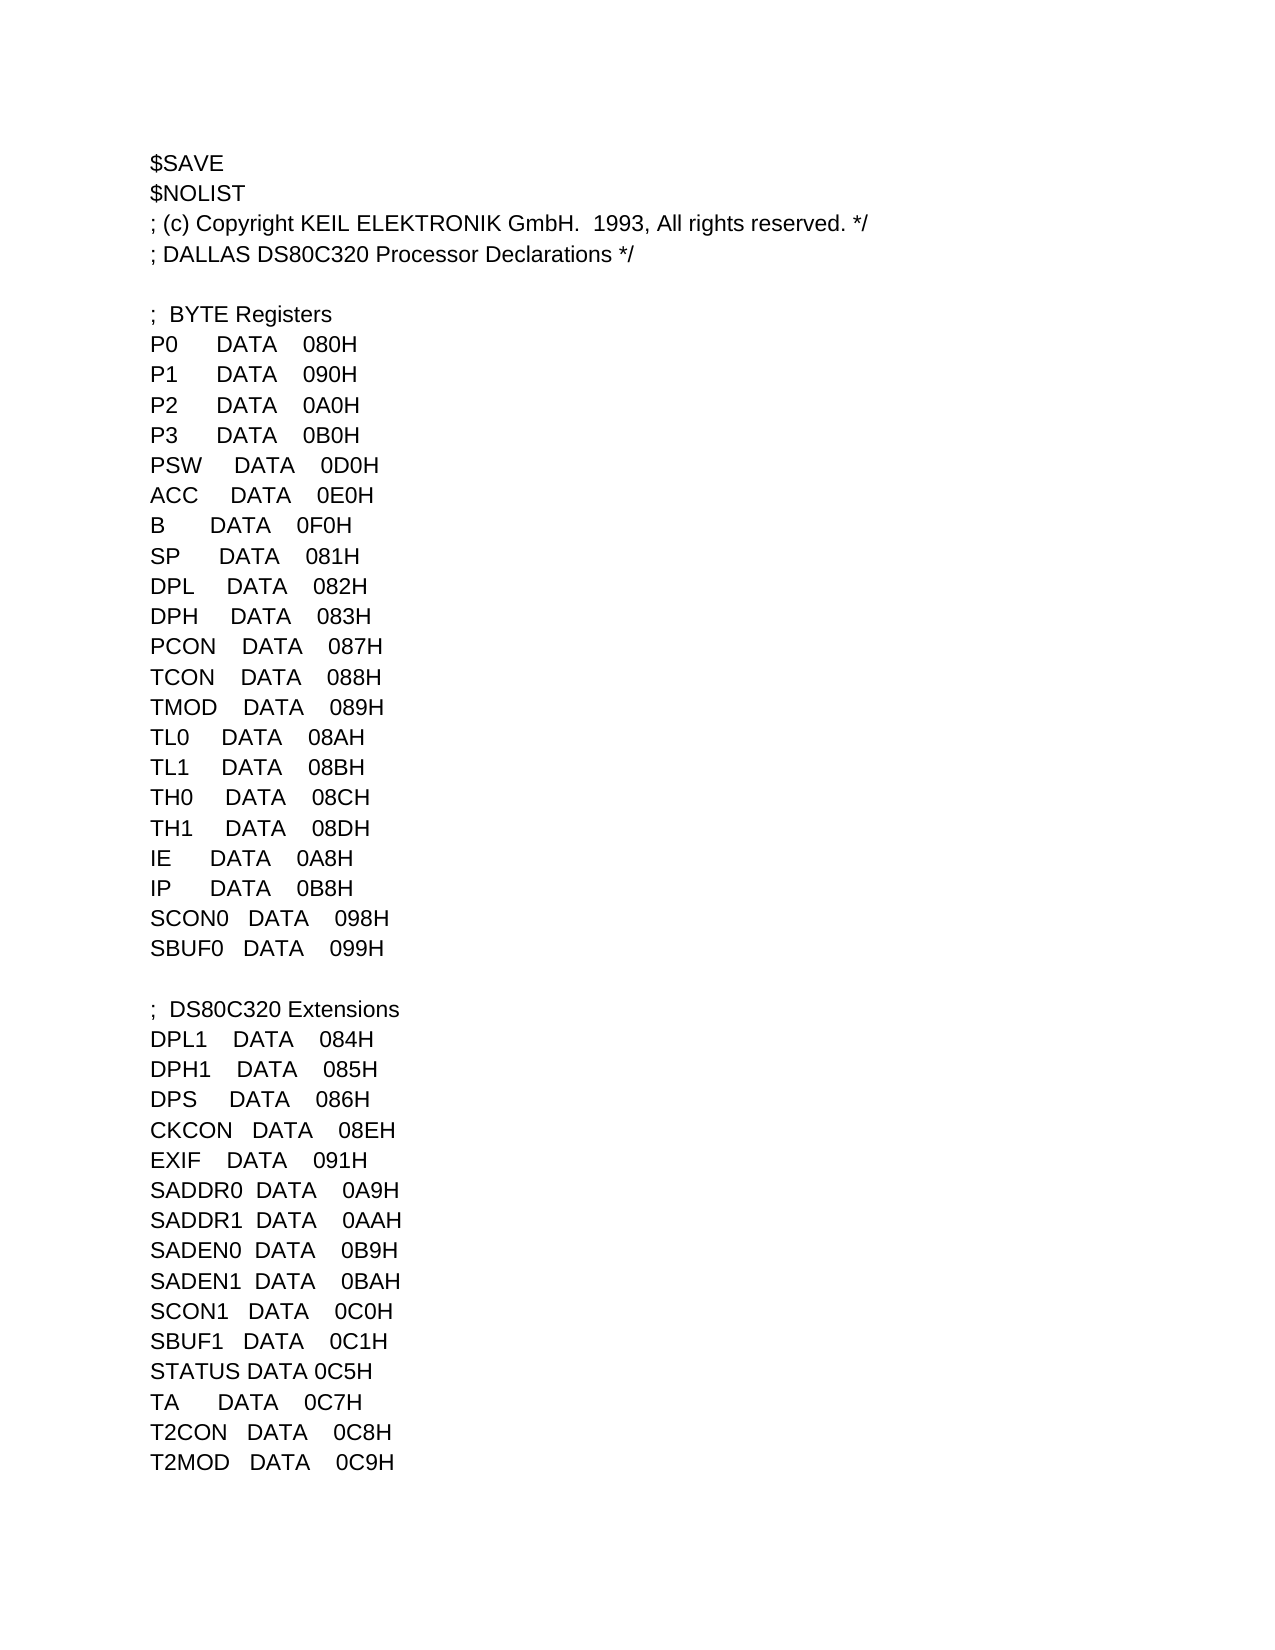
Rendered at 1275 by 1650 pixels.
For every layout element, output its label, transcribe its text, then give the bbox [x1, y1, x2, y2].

text T2CON DATA 0C8H [150, 1419, 1125, 1445]
text ; (c) Copyright KEIL ELEKTRONIK GmbH. 1993, All rights reserved. */ [150, 210, 1125, 237]
text IE DATA 0A8H [150, 845, 1125, 871]
text PSW DATA 0D0H [150, 452, 1125, 478]
text DPS DATA 086H [150, 1086, 1125, 1113]
text P0 DATA 080H [150, 331, 1125, 358]
text TH1 DATA 08DH [150, 814, 1125, 841]
text SADEN1 DATA 0BAH [150, 1268, 1125, 1294]
text SBUF1 DATA 0C1H [150, 1328, 1125, 1354]
text STATUS DATA 0C5H [150, 1358, 1125, 1385]
text SCON0 DATA 098H [150, 905, 1125, 932]
text TCON DATA 088H [150, 663, 1125, 690]
text P1 DATA 090H [150, 361, 1125, 388]
text ; BYTE Registers [150, 301, 1125, 327]
text B DATA 0F0H [150, 512, 1125, 539]
text TL0 DATA 08AH [150, 724, 1125, 750]
text TL1 DATA 08BH [150, 754, 1125, 781]
text ; DALLAS DS80C320 Processor Declarations */ [150, 241, 1125, 267]
text SADEN0 DATA 0B9H [150, 1237, 1125, 1264]
text DPH1 DATA 085H [150, 1056, 1125, 1083]
text PCON DATA 087H [150, 633, 1125, 660]
text T2MOD DATA 0C9H [150, 1449, 1125, 1475]
text DPL1 DATA 084H [150, 1026, 1125, 1052]
text SCON1 DATA 0C0H [150, 1298, 1125, 1324]
text DPH DATA 083H [150, 603, 1125, 629]
text SBUF0 DATA 099H [150, 935, 1125, 962]
text P2 DATA 0A0H [150, 392, 1125, 418]
text SP DATA 081H [150, 543, 1125, 569]
text TMOD DATA 089H [150, 694, 1125, 720]
text ; DS80C320 Extensions [150, 996, 1125, 1022]
text EXIF DATA 091H [150, 1147, 1125, 1173]
text $SAVE [150, 150, 1125, 176]
text ACC DATA 0E0H [150, 482, 1125, 509]
text DPL DATA 082H [150, 573, 1125, 599]
text SADDR0 DATA 0A9H [150, 1177, 1125, 1203]
text $NOLIST [150, 180, 1125, 207]
text TH0 DATA 08CH [150, 784, 1125, 811]
text CKCON DATA 08EH [150, 1117, 1125, 1143]
text TA DATA 0C7H [150, 1388, 1125, 1415]
text IP DATA 0B8H [150, 875, 1125, 901]
text SADDR1 DATA 0AAH [150, 1207, 1125, 1234]
text P3 DATA 0B0H [150, 422, 1125, 448]
